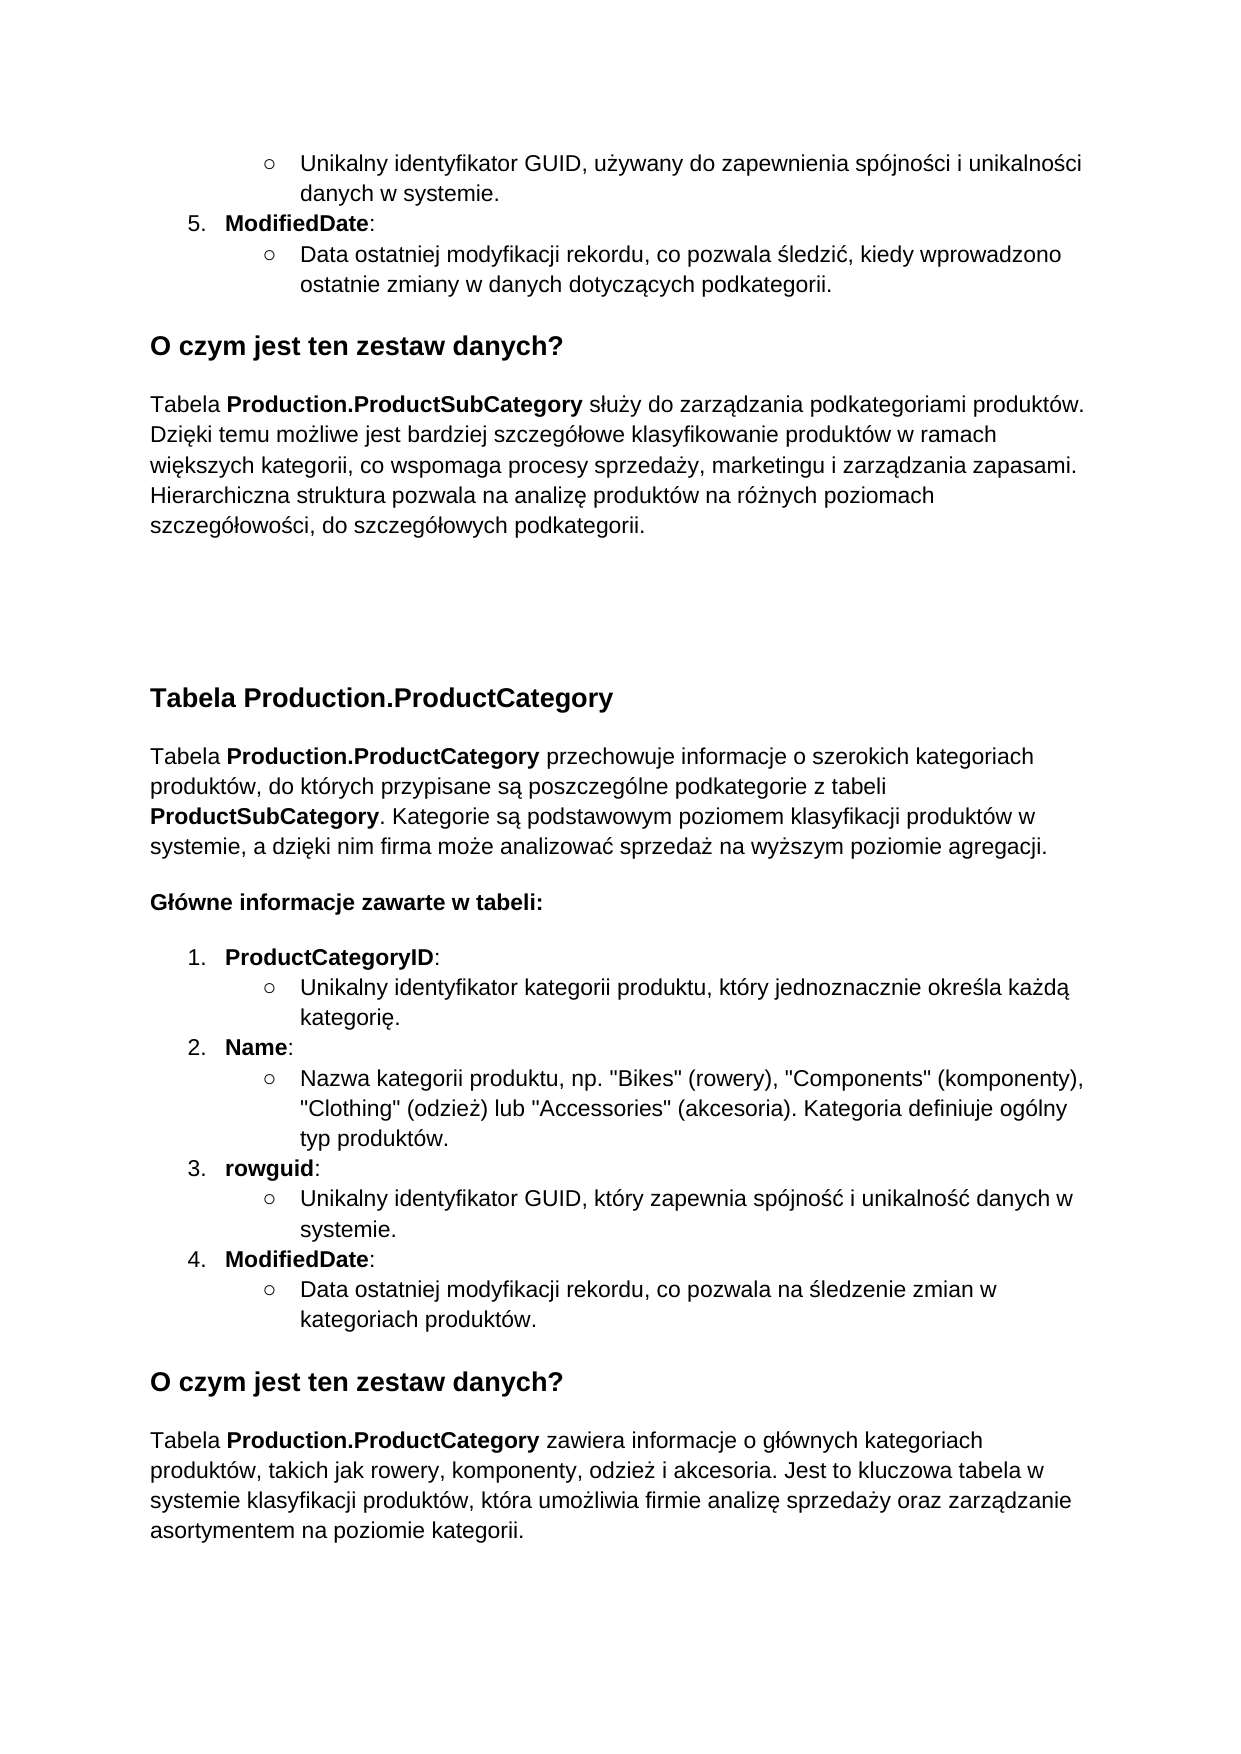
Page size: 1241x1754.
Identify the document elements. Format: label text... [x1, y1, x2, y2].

list ModifiedDate: [187, 1246, 1090, 1272]
text Tabela Production.ProductCategory zawiera informacje o głównych kategoriach produktów, takich jak rowery, komponenty, odzież i akcesoria. Jest to kluczowa tabela w systemie klasyfikacji produktów, która umożliwia firmie analizę sprzedaży oraz zarządzanie asortymentem na poziomie kategorii. [150, 1427, 1090, 1543]
list Unikalny identyfikator GUID, używany do zapewnienia spójności i unikalności danych w systemie. [262, 150, 1090, 207]
list Data ostatniej modyfikacji rekordu, co pozwala śledzić, kiedy wprowadzono ostatnie zmiany w danych dotyczących podkategorii. [262, 241, 1090, 297]
subtitle O czym jest ten zestaw danych? [150, 330, 1090, 361]
list Unikalny identyfikator kategorii produktu, który jednoznacznie określa każdą kategorię. [262, 974, 1090, 1031]
list Nazwa kategorii produktu, np. "Bikes" (rowery), "Components" (komponenty), "Clothing" (odzież) lub "Accessories" (akcesoria). Kategoria definiuje ogólny typ produktów. [262, 1064, 1090, 1151]
list Data ostatniej modyfikacji rekordu, co pozwala na śledzenie zmian w kategoriach produktów. [262, 1276, 1090, 1333]
list Unikalny identyfikator GUID, który zapewnia spójność i unikalność danych w systemie. [262, 1185, 1090, 1242]
subtitle Główne informacje zawarte w tabeli: [150, 888, 1090, 915]
list rowguid: [187, 1155, 1090, 1182]
text Tabela Production.ProductSubCategory służy do zarządzania podkategoriami produktów. Dzięki temu możliwe jest bardziej szczegółowe klasyfikowanie produktów w ramach większych kategorii, co wspomaga procesy sprzedaży, marketingu i zarządzania zapasami. Hierarchiczna struktura pozwala na analizę produktów na różnych poziomach szczegółowości, do szczegółowych podkategorii. [150, 391, 1090, 538]
list ModifiedDate: [187, 210, 1090, 237]
subtitle O czym jest ten zestaw danych? [150, 1366, 1090, 1397]
list Name: [187, 1034, 1090, 1061]
list ProductCategoryID: [187, 944, 1090, 970]
text Tabela Production.ProductCategory przechowuje informacje o szerokich kategoriach produktów, do których przypisane są poszczególne podkategorie z tabeli ProductSubCategory. Kategorie są podstawowym poziomem klasyfikacji produktów w systemie, a dzięki nim firma może analizować sprzedaż na wyższym poziomie agregacji. [150, 743, 1090, 860]
subtitle Tabela Production.ProductCategory [150, 682, 1090, 713]
